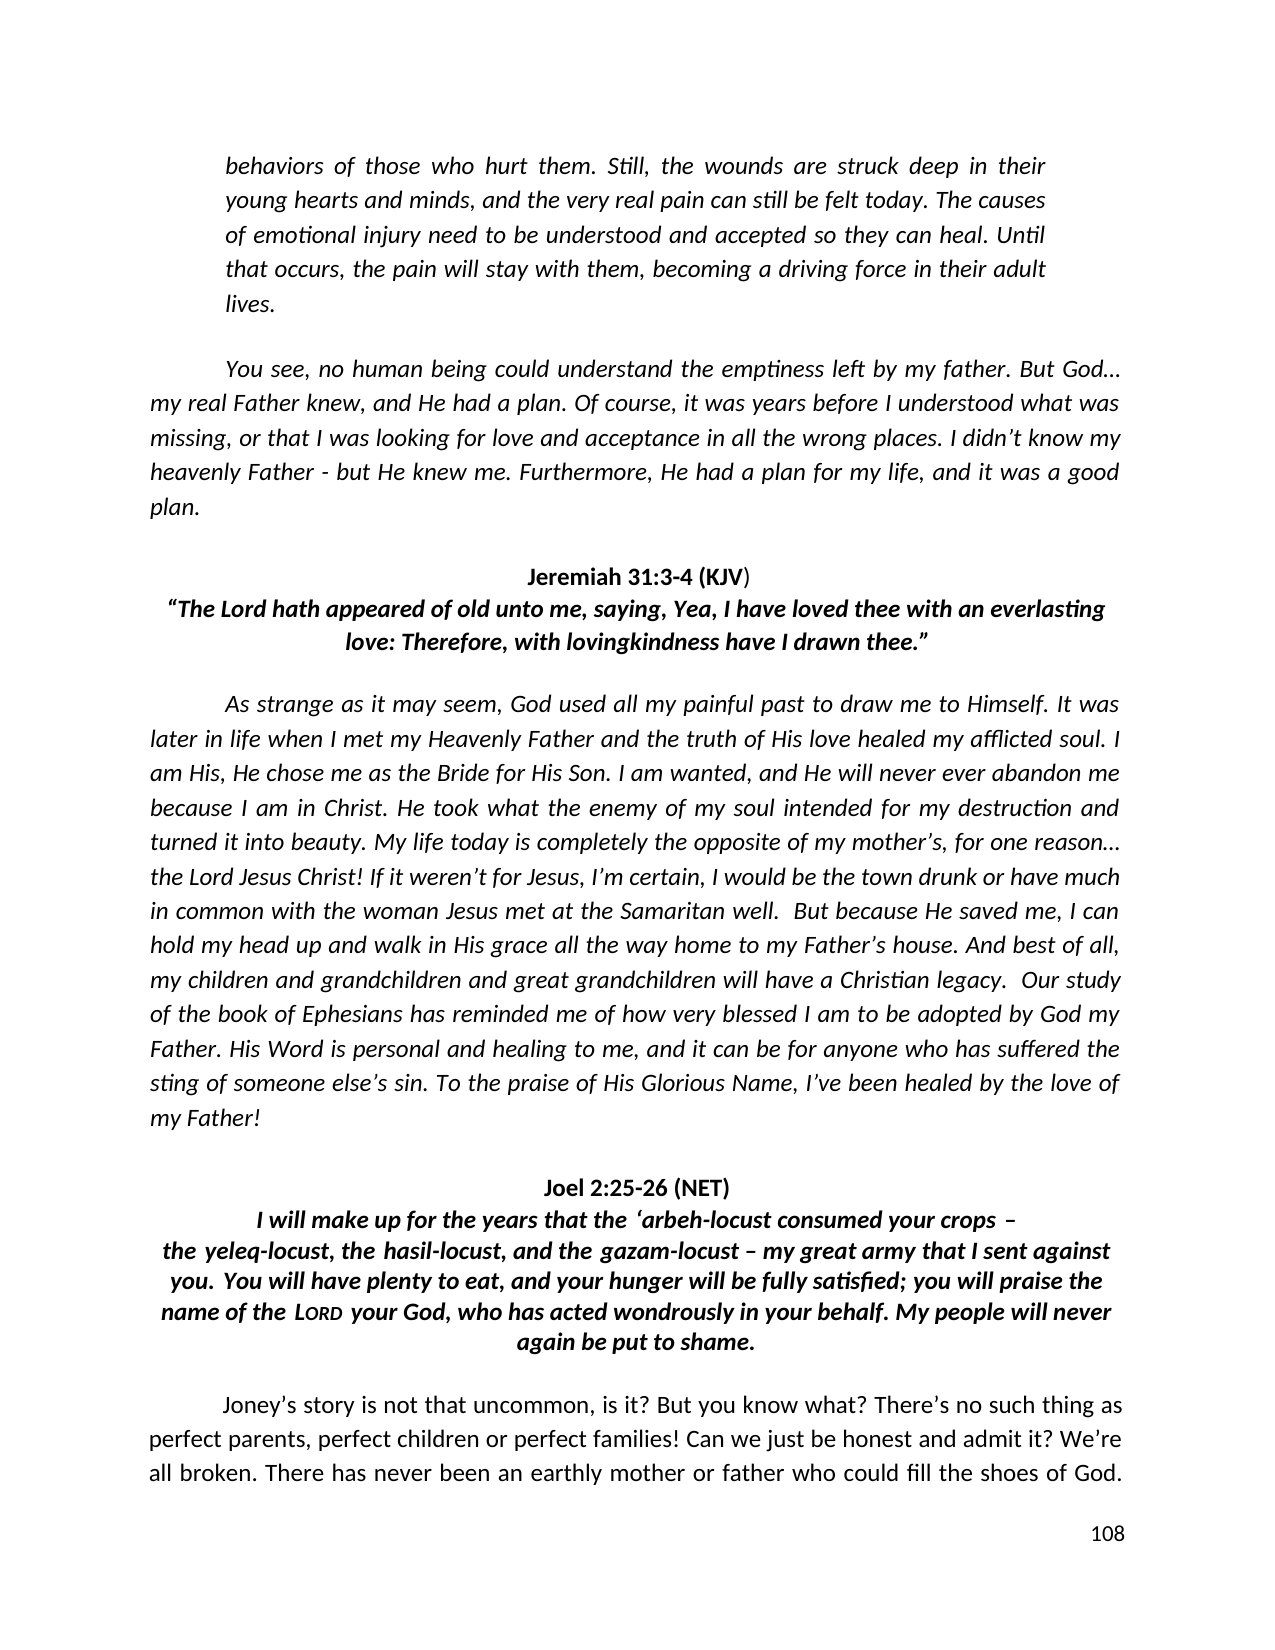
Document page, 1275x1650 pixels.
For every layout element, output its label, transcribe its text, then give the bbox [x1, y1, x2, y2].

text the yeleq-locust, the hasil-locust, and the gazam-locust – my great army that I sent against you. You will have plenty to eat, and your hunger will be fully satisfied; you will praise the name of the Lord your God, who has acted wondrously in your behalf. My people will never again be put to shame. [150, 1235, 1125, 1357]
text “The Lord hath appeared of old unto me, saying, Yea, I have loved thee with an everlasting love: Therefore, with lovingkindness have I drawn thee.” [152, 594, 1123, 656]
text You see, no human being could understand the emptiness left by my father. But God… my real Father knew, and He had a plan. Of course, it was years before I understood what was missing, or that I was looking for love and acceptance in all the wrong places. I didn’t know my heavenly Father - but He knew me. Furthermore, He had a plan for my life, and it was a good plan. [150, 353, 1125, 521]
text Joel 2:25-26 (NET) [152, 1172, 1122, 1202]
text As strange as it may seem, God used all my painful past to draw me to Himself. It was later in life when I met my Heavenly Father and the truth of His love healed my afflicted soul. I am His, He chose me as the Bride for His Son. I am wanted, and He will never ever abandon me because I am in Christ. He took what the enemy of my soul intended for my destruction and turned it into beauty. My life today is completely the opposite of my mother’s, for one reason… the Lord Jesus Christ! If it weren’t for Jesus, I’m certain, I would be the town drunk or have much in common with the woman Jesus met at the Samaritan well. But because He saved me, I can hold my head up and walk in His grace all the way home to my Father’s house. And best of all, my children and grandchildren and great grandchildren will have a Christian legacy. Our study of the book of Ephesians has reminded me of how very blessed I am to be adopted by God my Father. His Word is personal and healing to me, and it can be for anyone who has suffered the sting of someone else’s sin. To the praise of His Glorious Name, I’ve been healed by the love of my Father! [150, 688, 1125, 1133]
text I will make up for the years that the ‘arbeh-locust consumed your crops – [150, 1204, 1125, 1235]
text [225, 150, 1049, 318]
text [148, 1389, 1124, 1488]
text Jeremiah 31:3-4 (KJV) [153, 561, 1125, 591]
